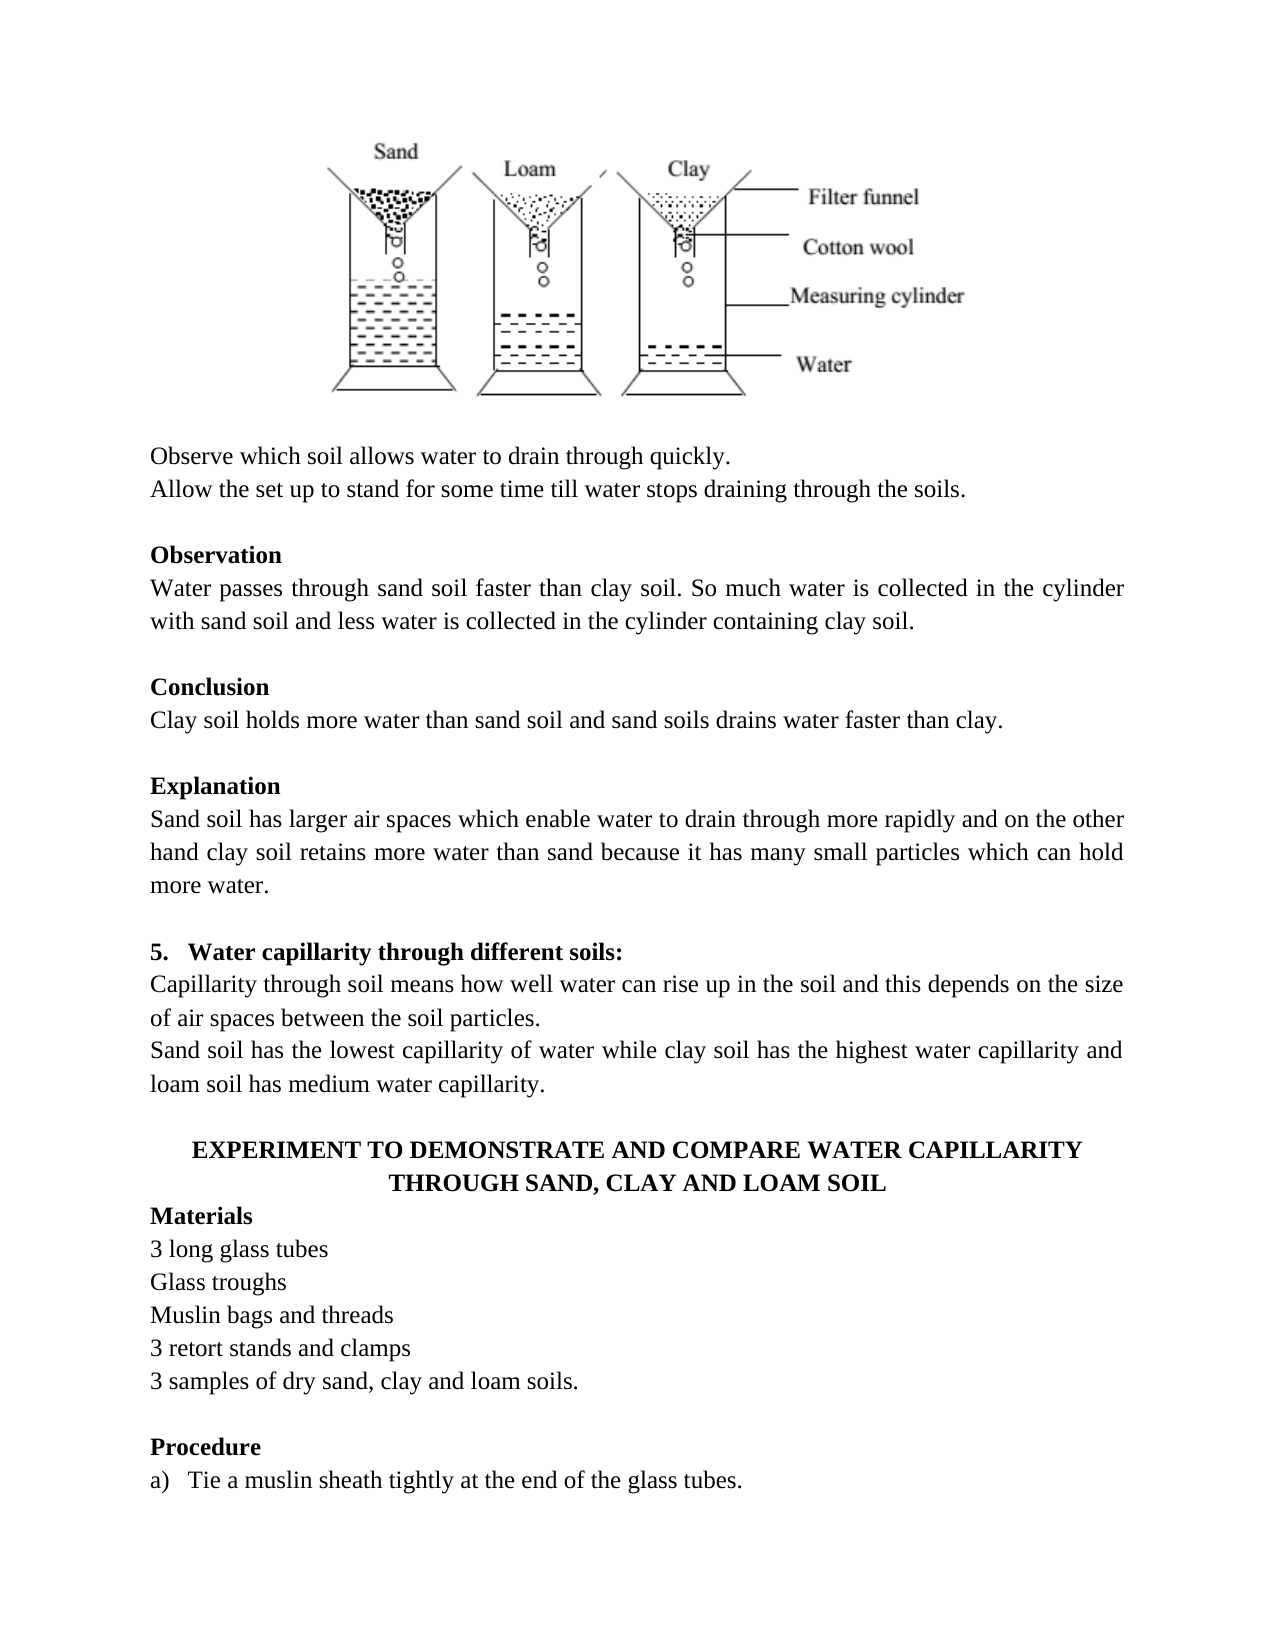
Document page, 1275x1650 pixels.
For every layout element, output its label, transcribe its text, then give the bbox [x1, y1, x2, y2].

text EXPERIMENT TO DEMONSTRATE AND COMPARE WATER CAPILLARITY THROUGH SAND, CLAY AND LOAM SOIL [150, 1135, 1125, 1196]
picture [276, 112, 999, 405]
text Observation [150, 540, 1125, 569]
text Allow the set up to stand for some time till water stops draining through the soils. [150, 474, 1125, 503]
list Water capillarity through different soils: [150, 937, 1125, 965]
text Procedure [150, 1432, 1125, 1461]
text Observe which soil allows water to drain through quickly. [150, 441, 1125, 470]
text 3 retort stands and clamps [150, 1333, 1125, 1362]
text Clay soil holds more water than sand soil and sand soils drains water faster than clay. [150, 705, 1125, 734]
text Explanation [150, 771, 1125, 800]
text Muslin bags and threads [150, 1300, 1125, 1328]
text Conclusion [150, 672, 1125, 701]
text Sand soil has larger air spaces which enable water to drain through more rapidly and on the other hand clay soil retains more water than sand because it has many small particles which can hold more water. [150, 804, 1125, 899]
text Water passes through sand soil faster than clay soil. So much water is collected in the cylinder with sand soil and less water is collected in the cylinder containing clay soil. [150, 573, 1125, 635]
text Glass troughs [150, 1267, 1125, 1296]
text 3 long glass tubes [150, 1234, 1125, 1262]
text Capillarity through soil means how well water can rise up in the soil and this depends on the size of air spaces between the soil particles. [150, 969, 1125, 1031]
text 3 samples of dry sand, clay and loam soils. [150, 1366, 1125, 1394]
text Materials [150, 1201, 1125, 1229]
list Tie a muslin sheath tightly at the end of the glass tubes. [150, 1465, 1125, 1494]
text Sand soil has the lowest capillarity of water while clay soil has the highest water capillarity and loam soil has medium water capillarity. [150, 1036, 1125, 1097]
